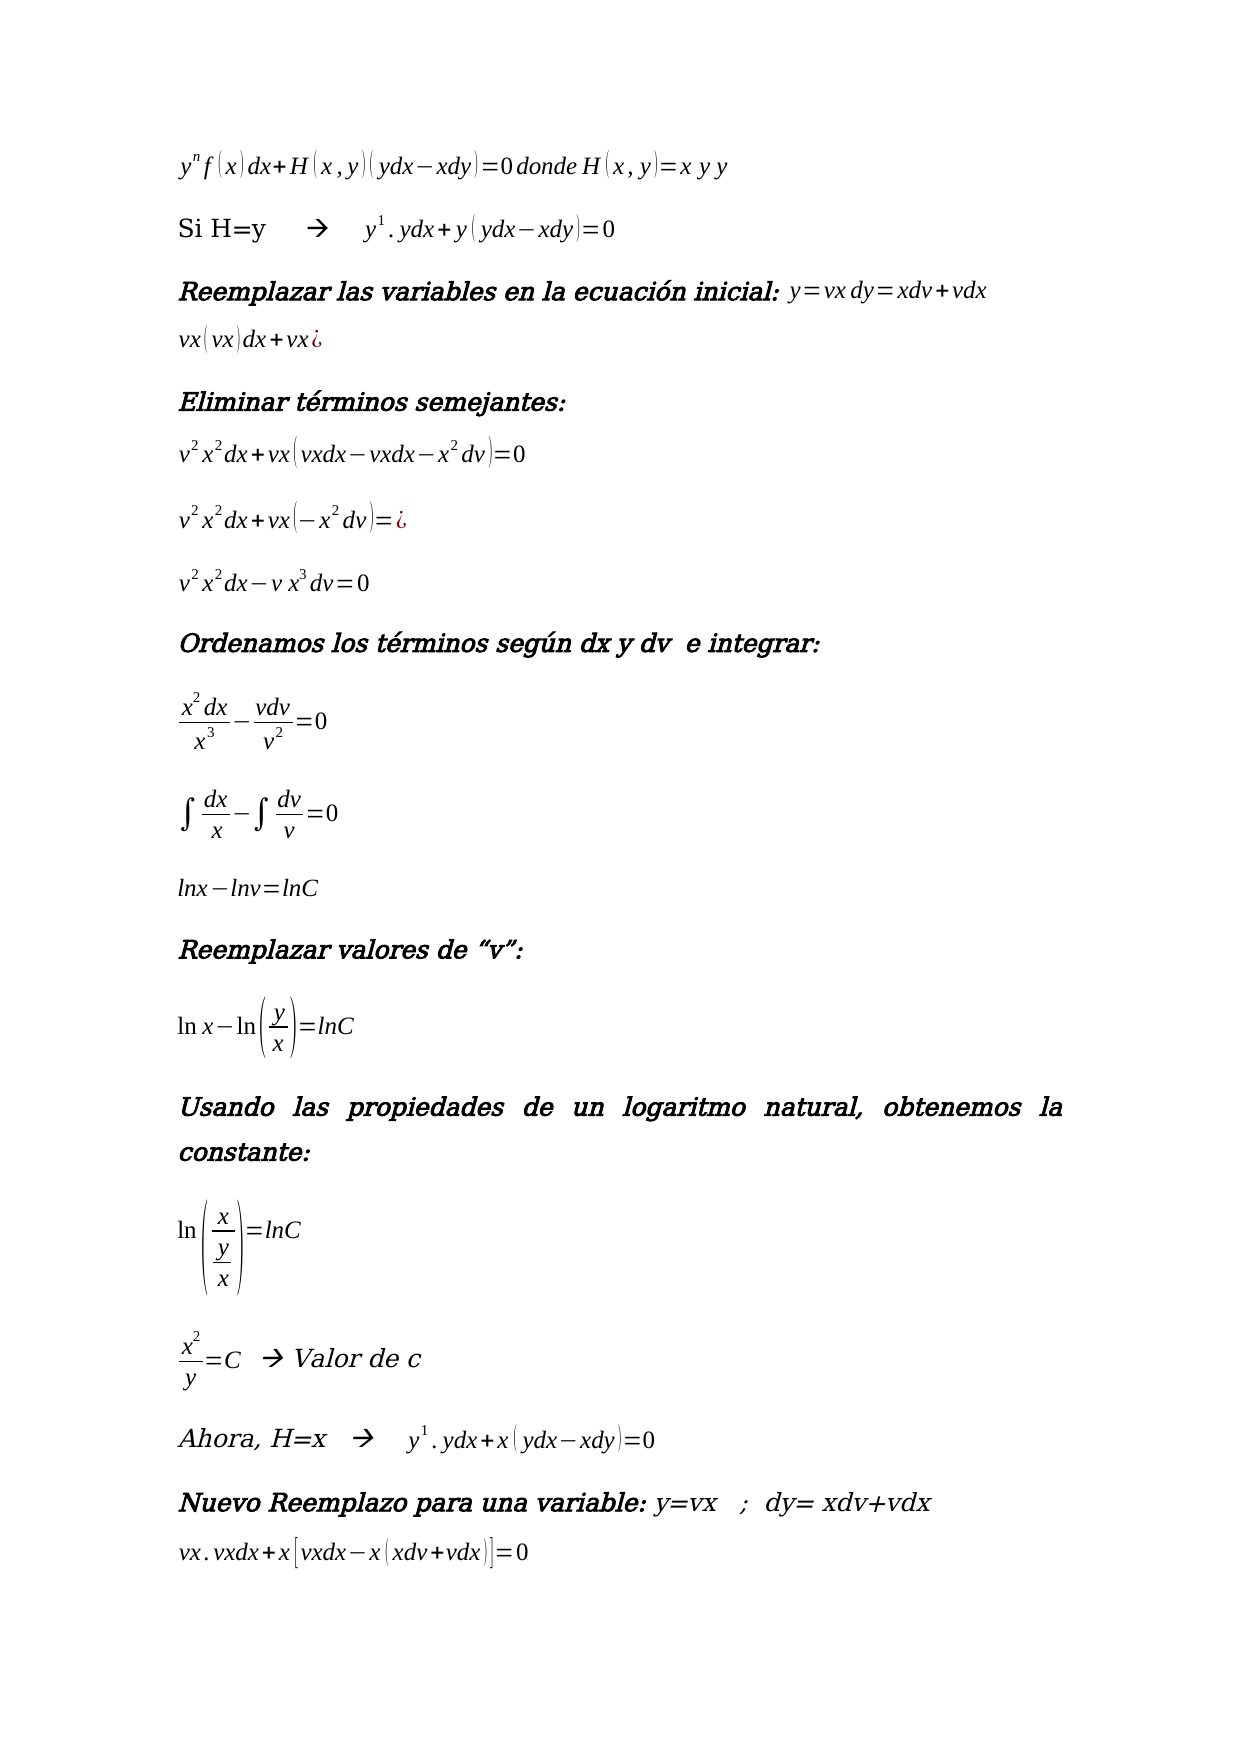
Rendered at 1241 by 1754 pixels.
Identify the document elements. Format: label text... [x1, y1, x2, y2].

text Nuevo Reemplazo para una variable: y=vx ; dy= xdv+vdx [177, 1486, 1063, 1516]
text Si H=y [177, 211, 1063, 244]
text Usando las propiedades de un logaritmo natural, obtenemos la constante: [177, 1091, 1063, 1166]
text Reemplazar valores de “v”: [177, 933, 1063, 963]
text Ordenamos los términos según dx y dv e integrar: [177, 627, 1063, 657]
text Eliminar términos semejantes: [177, 386, 1063, 416]
text Ahora, H=x [177, 1422, 1063, 1454]
text Valor de c [177, 1328, 1063, 1390]
text Reemplazar las variables en la ecuación inicial: [177, 275, 1063, 305]
